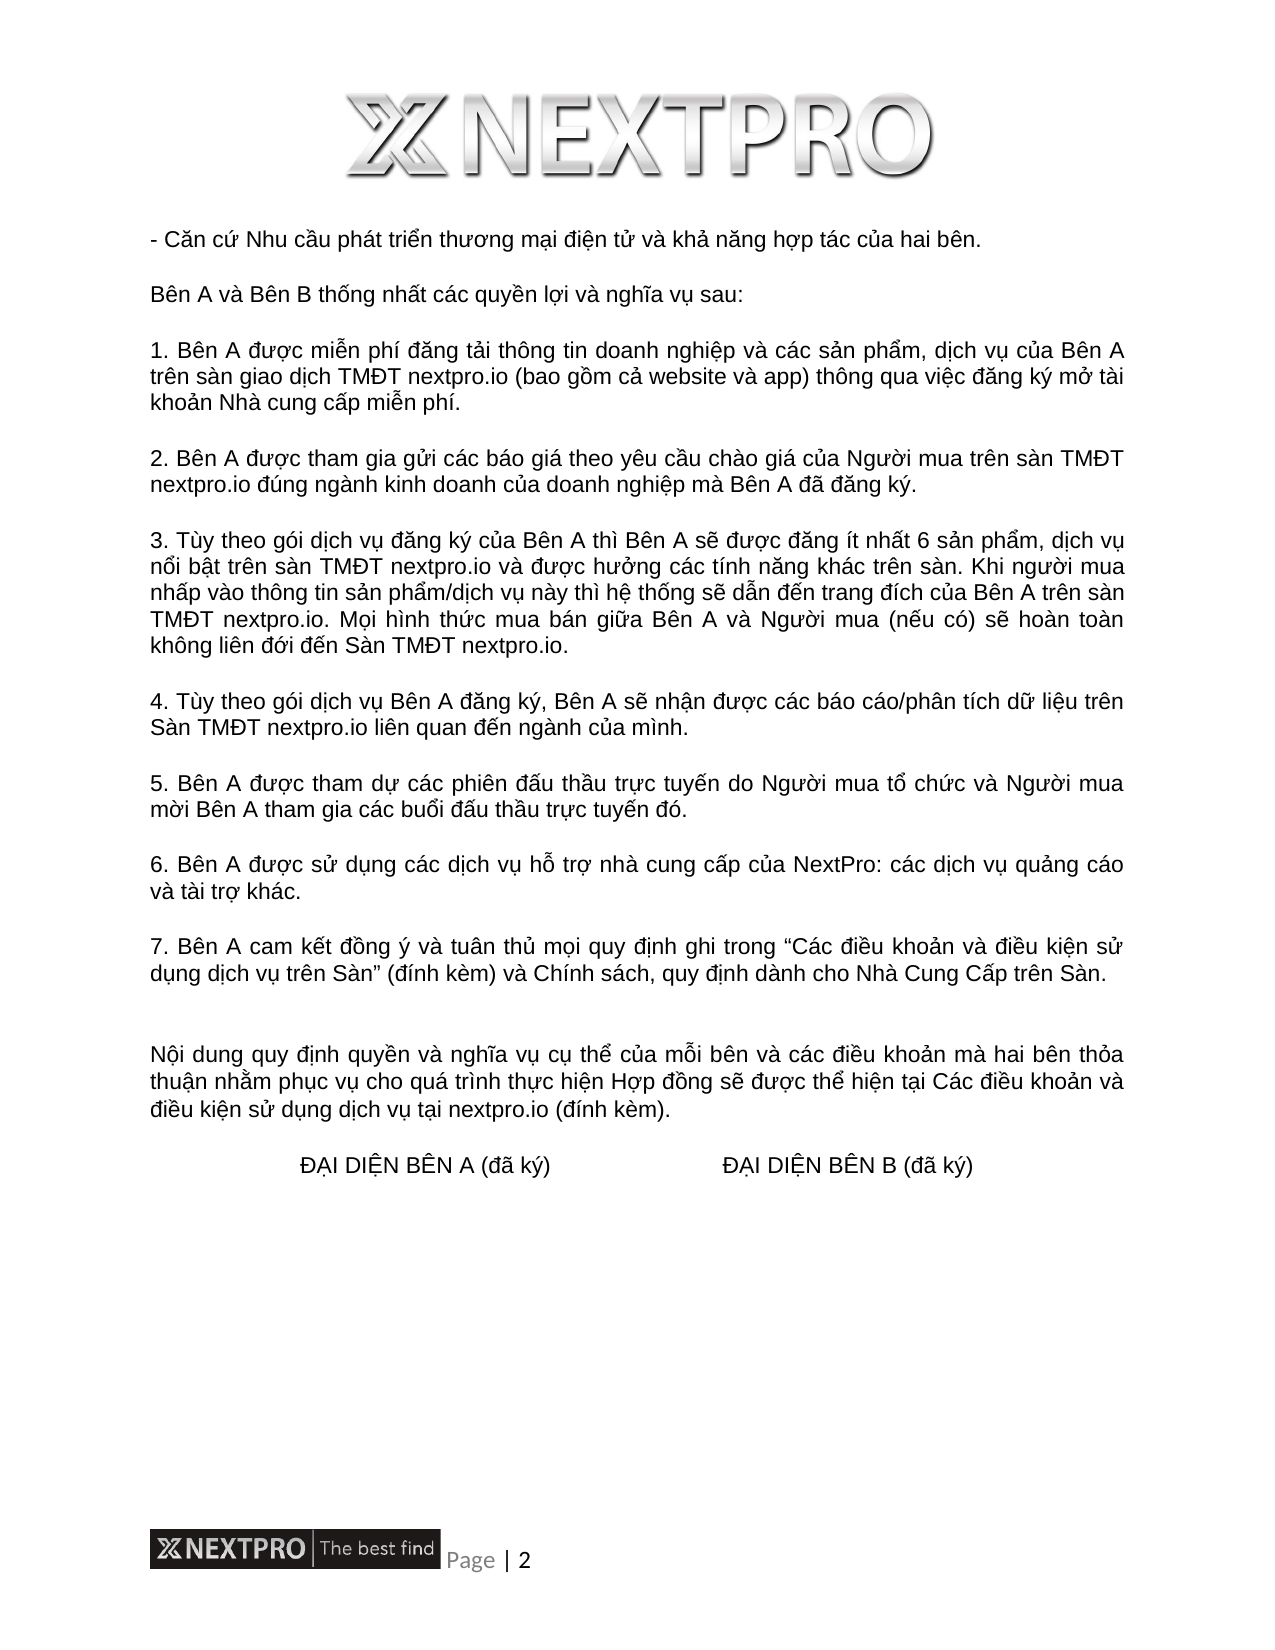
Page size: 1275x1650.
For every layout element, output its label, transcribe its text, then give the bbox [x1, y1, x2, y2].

text 1. Bên A được miễn phí đăng tải thông tin doanh nghiệp và các sản phẩm, dịch vụ của Bên A trên sàn giao dịch TMĐT nextpro.io (bao gồm cả website và app) thông qua việc đăng ký mở tài khoản Nhà cung cấp miễn phí. [150, 337, 1125, 416]
text 7. Bên A cam kết đồng ý và tuân thủ mọi quy định ghi trong “Các điều khoản và điều kiện sử dụng dịch vụ trên Sàn” (đính kèm) và Chính sách, quy định dành cho Nhà Cung Cấp trên Sàn. [150, 933, 1125, 986]
text 5. Bên A được tham dự các phiên đấu thầu trực tuyến do Người mua tổ chức và Người mua mời Bên A tham gia các buổi đấu thầu trực tuyến đó. [150, 769, 1125, 822]
text 4. Tùy theo gói dịch vụ Bên A đăng ký, Bên A sẽ nhận được các báo cáo/phân tích dữ liệu trên Sàn TMĐT nextpro.io liên quan đến ngành của mình. [150, 688, 1125, 740]
text 6. Bên A được sử dụng các dịch vụ hỗ trợ nhà cung cấp của NextPro: các dịch vụ quảng cáo và tài trợ khác. [150, 851, 1125, 904]
text 3. Tùy theo gói dịch vụ đăng ký của Bên A thì Bên A sẽ được đăng ít nhất 6 sản phẩm, dịch vụ nổi bật trên sàn TMĐT nextpro.io và được hưởng các tính năng khác trên sàn. Khi người mua nhấp vào thông tin sản phẩm/dịch vụ này thì hệ thống sẽ dẫn đến trang đích của Bên A trên sàn TMĐT nextpro.io. Mọi hình thức mua bán giữa Bên A và Người mua (nếu có) sẽ hoàn toàn không liên đới đến Sàn TMĐT nextpro.io. [150, 527, 1125, 658]
text Bên A và Bên B thống nhất các quyền lợi và nghĩa vụ sau: [150, 281, 1125, 307]
text 2. Bên A được tham gia gửi các báo giá theo yêu cầu chào giá của Người mua trên sàn TMĐT nextpro.io đúng ngành kinh doanh của doanh nghiệp mà Bên A đã đăng ký. [150, 445, 1125, 497]
text - Căn cứ Nhu cầu phát triển thương mại điện tử và khả năng hợp tác của hai bên. [150, 226, 1125, 252]
picture [150, 1529, 441, 1569]
picture [150, 75, 1125, 196]
text Nội dung quy định quyền và nghĩa vụ cụ thể của mỗi bên và các điều khoản mà hai bên thỏa thuận nhằm phục vụ cho quá trình thực hiện Hợp đồng sẽ được thể hiện tại Các điều khoản và điều kiện sử dụng dịch vụ tại nextpro.io (đính kèm). [150, 1015, 1125, 1123]
text ĐẠI DIỆN BÊN A (đã ký) ĐẠI DIỆN BÊN B (đã ký) [225, 1152, 1125, 1178]
